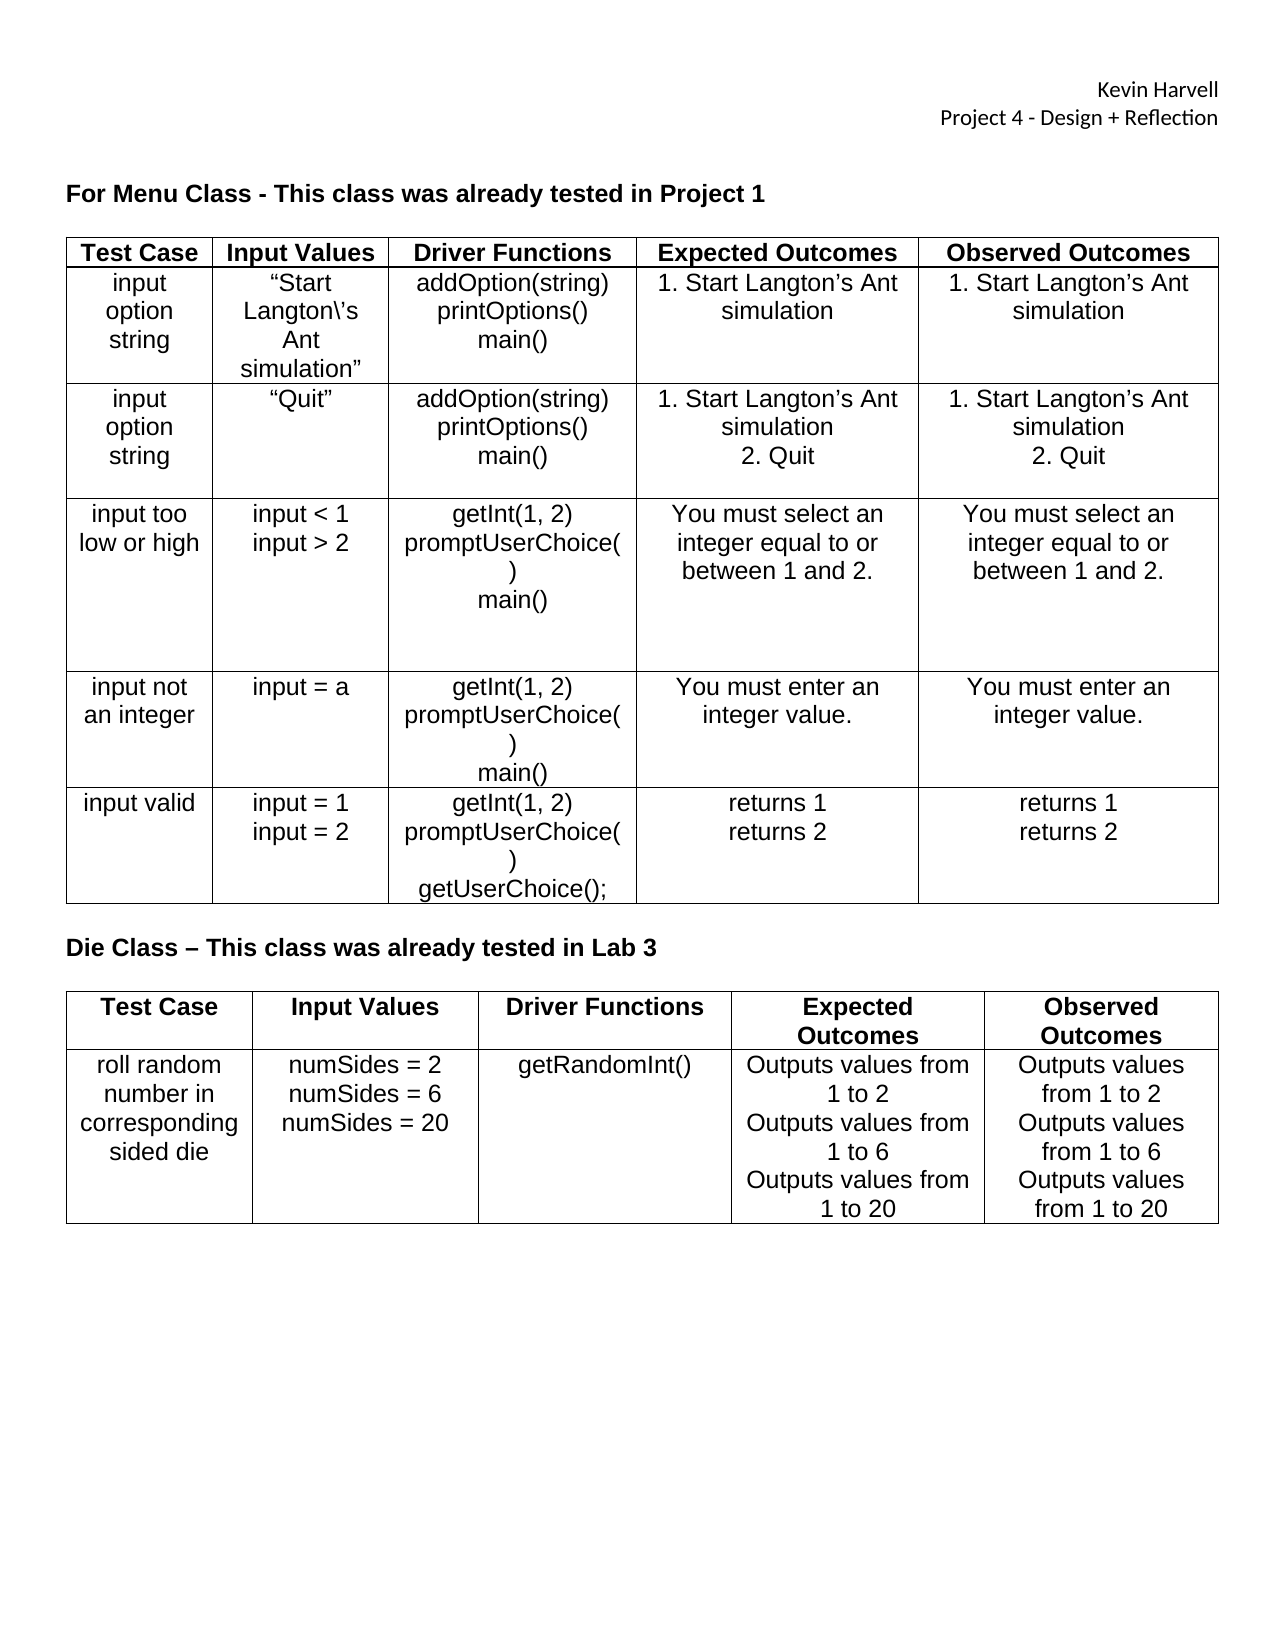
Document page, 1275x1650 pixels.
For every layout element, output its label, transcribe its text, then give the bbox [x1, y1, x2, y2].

table_cell 1. Start Langton’s Ant simulation [919, 268, 1218, 382]
table_cell Outputs values from 1 to 2 Outputs values from 1 to 6 Outputs values from 1 to 20 [985, 1050, 1218, 1223]
table_header Input Values [253, 992, 478, 1049]
table_cell “Start Langton\’s Ant simulation” [213, 268, 388, 382]
table_cell returns 1 returns 2 [919, 788, 1218, 903]
table_cell input = 1 input = 2 [213, 788, 388, 903]
table_cell 1. Start Langton’s Ant simulation 2. Quit [919, 384, 1218, 498]
table_cell input < 1 input > 2 [213, 499, 388, 671]
table_header Test Case [67, 238, 212, 266]
table_header Expected Outcomes [732, 992, 984, 1049]
table_cell getRandomInt() [479, 1050, 731, 1223]
table_header Observed Outcomes [919, 238, 1218, 266]
table_cell numSides = 2 numSides = 6 numSides = 20 [253, 1050, 478, 1223]
table_header Input Values [213, 238, 388, 266]
table_cell input = a [213, 672, 388, 787]
table_cell addOption(string) printOptions() main() [389, 268, 636, 382]
table_cell input option string [67, 268, 212, 382]
table_cell input option string [67, 384, 212, 498]
table_cell 1. Start Langton’s Ant simulation 2. Quit [637, 384, 918, 498]
table_cell “Quit” [213, 384, 388, 498]
table_header Expected Outcomes [637, 238, 918, 266]
table_cell getInt(1, 2) promptUserChoice() main() [389, 672, 636, 787]
table_cell You must select an integer equal to or between 1 and 2. [637, 499, 918, 671]
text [66, 150, 1219, 207]
table_cell addOption(string) printOptions() main() [389, 384, 636, 498]
table_cell roll random number in corresponding sided die [67, 1050, 252, 1223]
table_cell getInt(1, 2) promptUserChoice() main() [389, 499, 636, 671]
table_header Driver Functions [479, 992, 731, 1049]
table_header Observed Outcomes [985, 992, 1218, 1049]
table_cell returns 1 returns 2 [637, 788, 918, 903]
table_cell input not an integer [67, 672, 212, 787]
table_cell input valid [67, 788, 212, 903]
table_header Test Case [67, 992, 252, 1049]
table_cell You must enter an integer value. [919, 672, 1218, 787]
table_cell getInt(1, 2) promptUserChoice() getUserChoice(); [389, 788, 636, 903]
table_cell Outputs values from 1 to 2 Outputs values from 1 to 6 Outputs values from 1 to 20 [732, 1050, 984, 1223]
table_header Driver Functions [389, 238, 636, 266]
table_cell You must enter an integer value. [637, 672, 918, 787]
table_cell You must select an integer equal to or between 1 and 2. [919, 499, 1218, 671]
table_cell 1. Start Langton’s Ant simulation [637, 268, 918, 382]
text Die Class – This class was already tested in Lab 3 [66, 933, 1219, 962]
table_cell input too low or high [67, 499, 212, 671]
